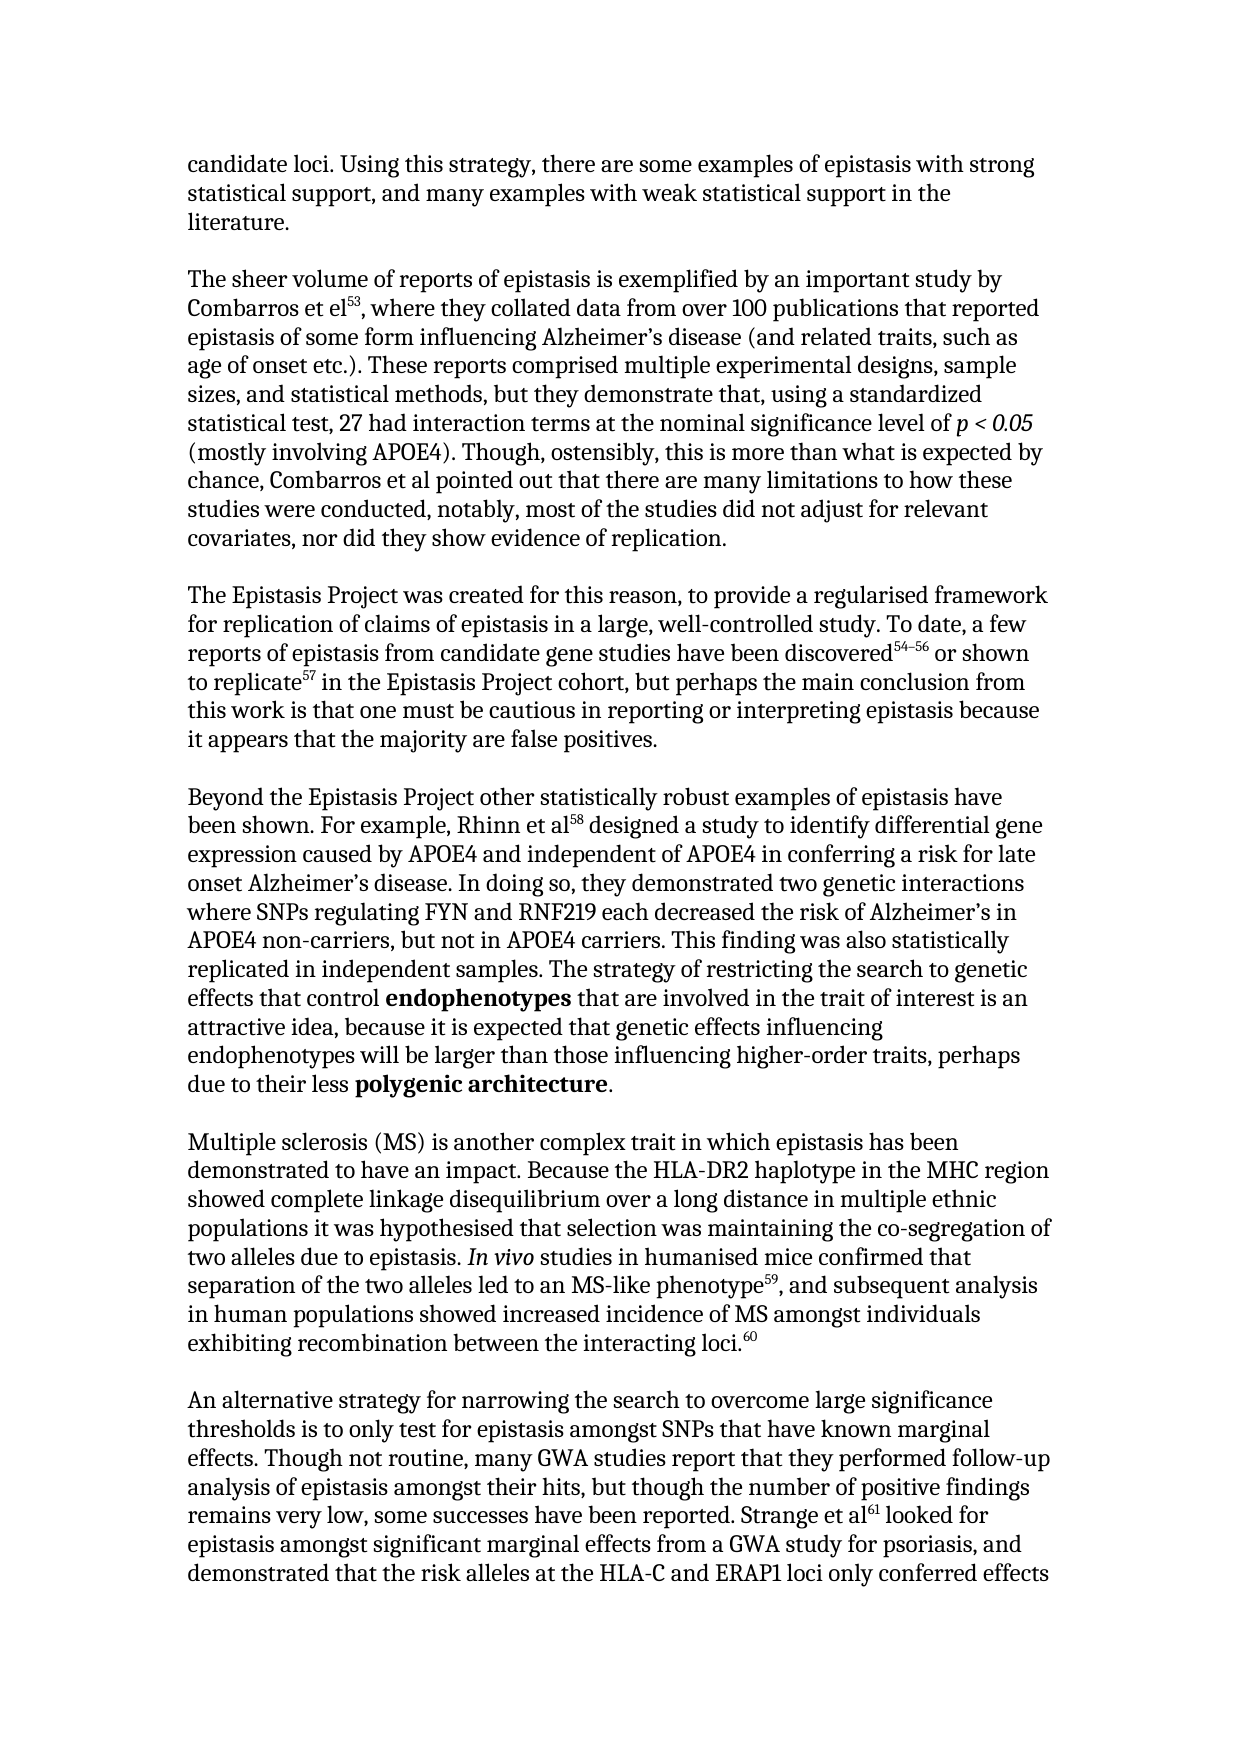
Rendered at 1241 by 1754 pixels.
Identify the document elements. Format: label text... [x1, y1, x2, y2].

text The Epistasis Project was created for this reason, to provide a regularised framework for replication of claims of epistasis in a large, well-controlled study. To date, a few reports of epistasis from candidate gene studies have been discovered54–56 or shown to replicate57 in the Epistasis Project cohort, but perhaps the main conclusion from this work is that one must be cautious in reporting or interpreting epistasis because it appears that the majority are false positives. [187, 581, 1053, 754]
text Beyond the Epistasis Project other statistically robust examples of epistasis have been shown. For example, Rhinn et al58 designed a study to identify differential gene expression caused by APOE4 and independent of APOE4 in conferring a risk for late onset Alzheimer’s disease. In doing so, they demonstrated two genetic interactions where SNPs regulating FYN and RNF219 each decreased the risk of Alzheimer’s in APOE4 non-carriers, but not in APOE4 carriers. This finding was also statistically replicated in independent samples. The strategy of restricting the search to genetic effects that control endophenotypes that are involved in the trait of interest is an attractive idea, because it is expected that genetic effects influencing endophenotypes will be larger than those influencing higher-order traits, perhaps due to their less polygenic architecture. [187, 782, 1053, 1099]
text Multiple sclerosis (MS) is another complex trait in which epistasis has been demonstrated to have an impact. Because the HLA-DR2 haplotype in the MHC region showed complete linkage disequilibrium over a long distance in multiple ethnic populations it was hypothesised that selection was maintaining the co-segregation of two alleles due to epistasis. In vivo studies in humanised mice confirmed that separation of the two alleles led to an MS-like phenotype59, and subsequent analysis in human populations showed increased incidence of MS amongst individuals exhibiting recombination between the interacting loci.60 [187, 1127, 1053, 1357]
text The sheer volume of reports of epistasis is exemplified by an important study by Combarros et el53, where they collated data from over 100 publications that reported epistasis of some form influencing Alzheimer’s disease (and related traits, such as age of onset etc.). These reports comprised multiple experimental designs, sample sizes, and statistical methods, but they demonstrate that, using a standardized statistical test, 27 had interaction terms at the nominal significance level of p < 0.05 (mostly involving APOE4). Though, ostensibly, this is more than what is expected by chance, Combarros et al pointed out that there are many limitations to how these studies were conducted, notably, most of the studies did not adjust for relevant covariates, nor did they show evidence of replication. [187, 265, 1053, 552]
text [187, 150, 1053, 236]
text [187, 1386, 1053, 1587]
